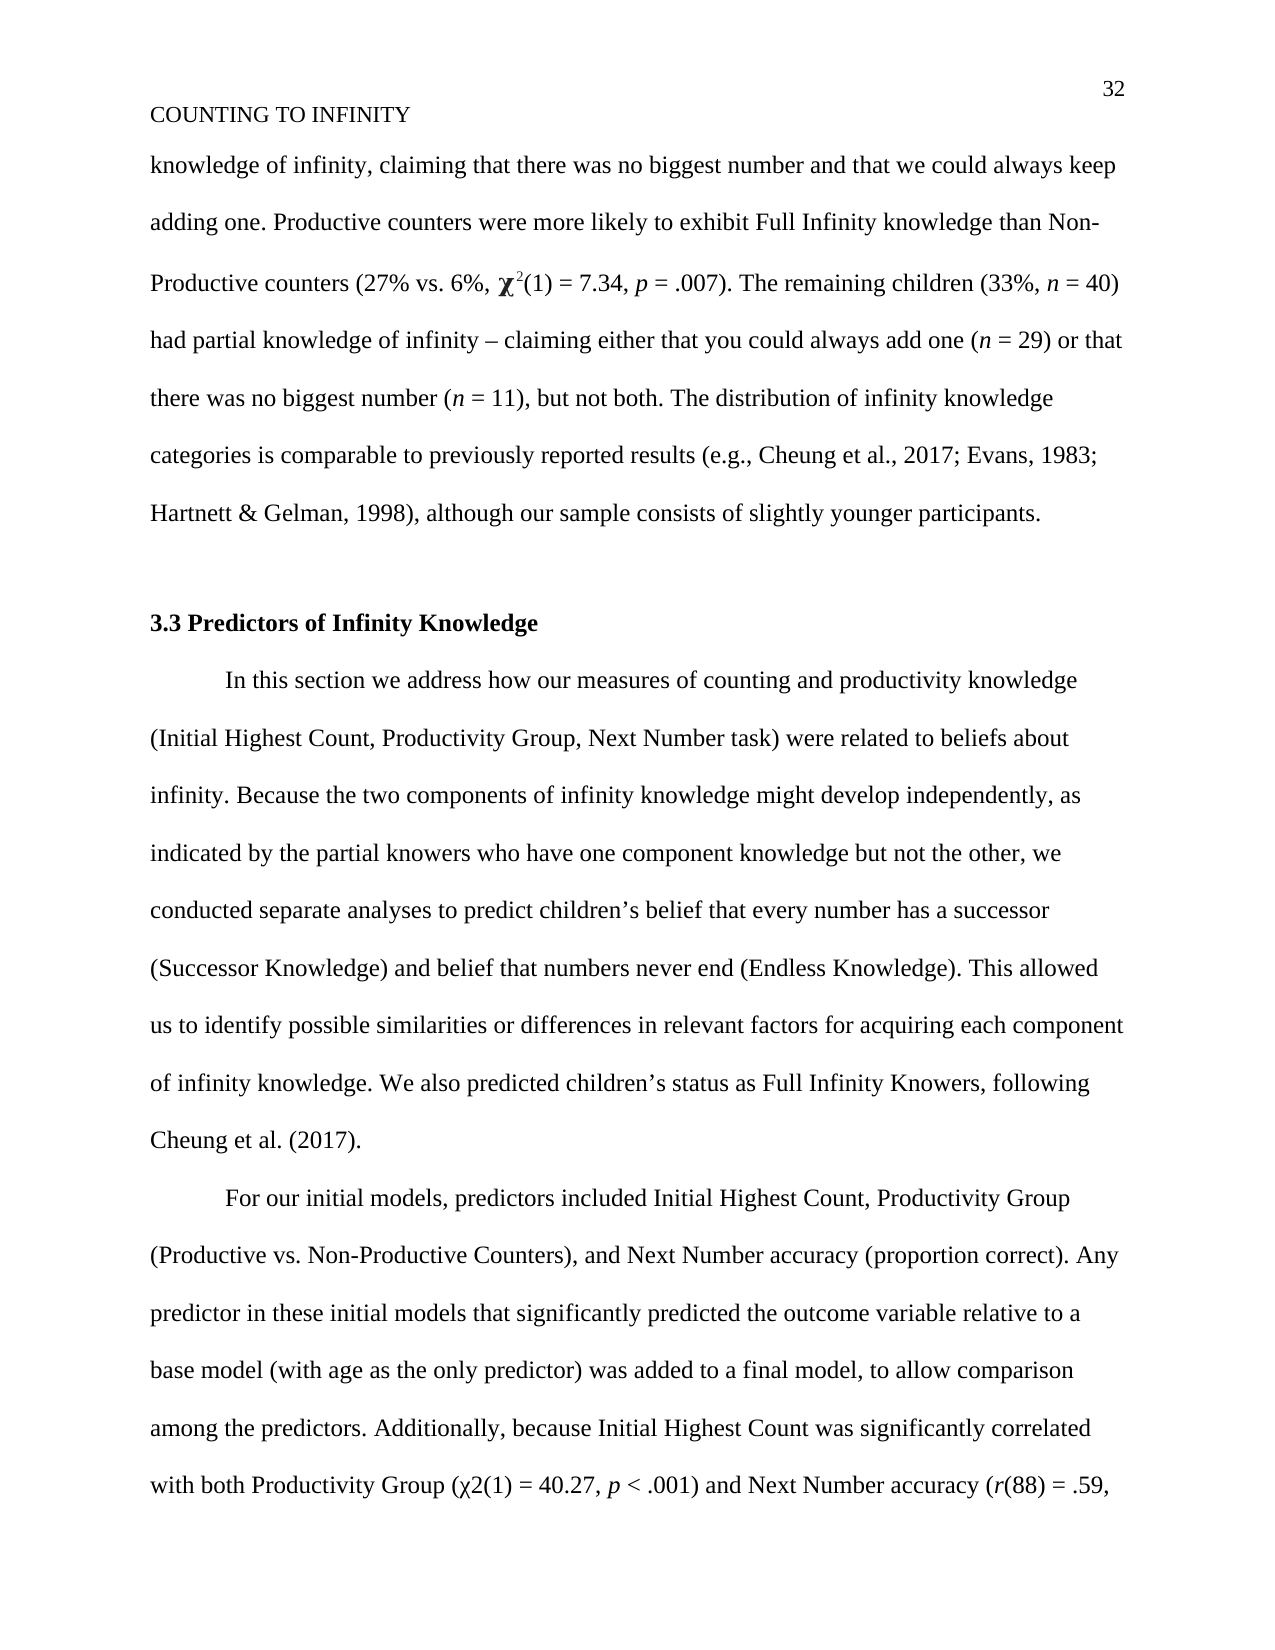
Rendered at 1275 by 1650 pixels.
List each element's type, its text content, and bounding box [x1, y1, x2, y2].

subtitle 3.3 Predictors of Infinity Knowledge [150, 608, 1125, 637]
text In this section we address how our measures of counting and productivity knowledge (Initial Highest Count, Productivity Group, Next Number task) were related to beliefs about infinity. Because the two components of infinity knowledge might develop independently, as indicated by the partial knowers who have one component knowledge but not the other, we conducted separate analyses to predict children’s belief that every number has a successor (Successor Knowledge) and belief that numbers never end (Endless Knowledge). This allowed us to identify possible similarities or differences in relevant factors for acquiring each component of infinity knowledge. We also predicted children’s status as Full Infinity Knowers, following Cheung et al. (2017). [150, 665, 1125, 1154]
